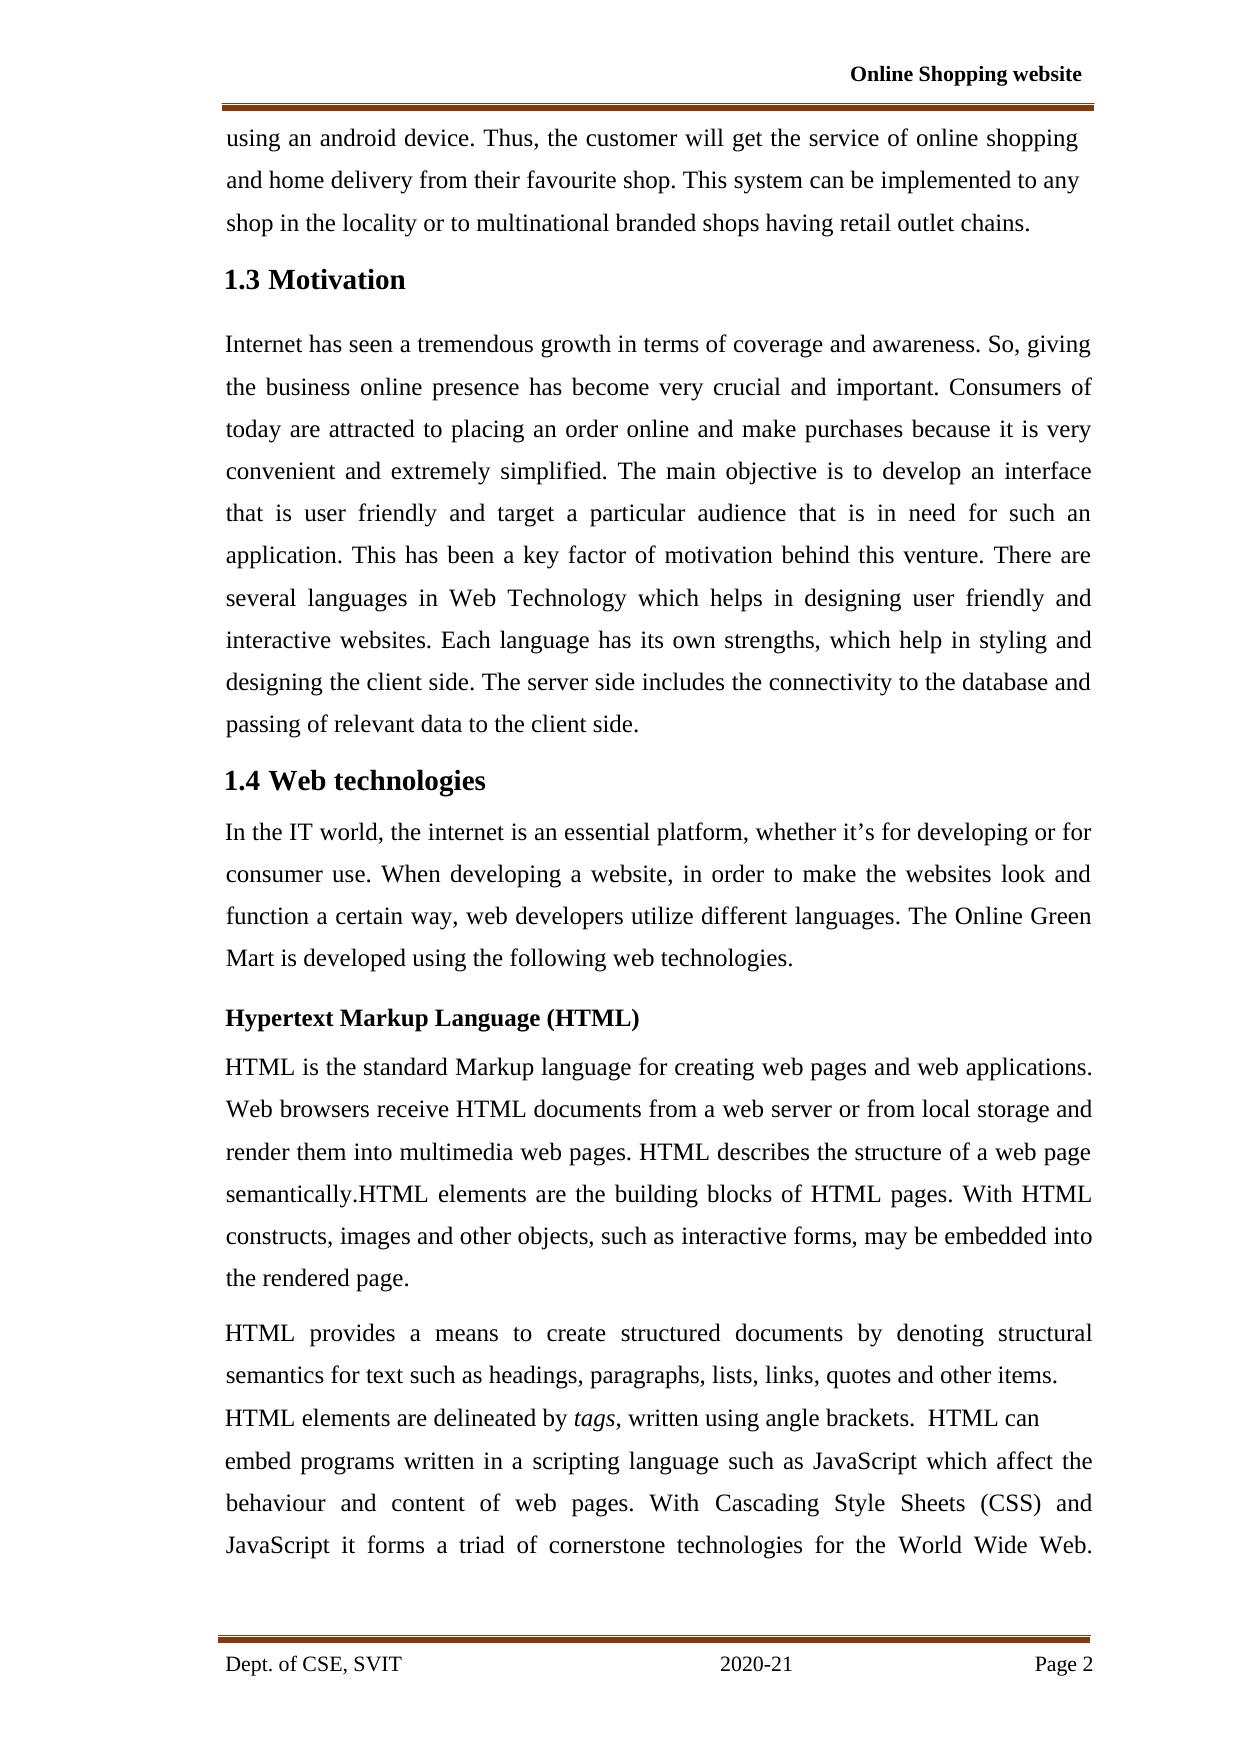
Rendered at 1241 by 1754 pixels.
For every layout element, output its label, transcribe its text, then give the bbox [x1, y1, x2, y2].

subtitle 1.3 Motivation [223, 262, 1094, 296]
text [225, 123, 1080, 236]
text In the IT world, the internet is an essential platform, whether it’s for developing or for consumer use. When developing a website, in order to make the websites look and function a certain way, web developers utilize different languages. The Online Green Mart is developed using the following web technologies. [224, 817, 1093, 972]
text HTML elements are delineated by tags, written using angle brackets. HTML can [224, 1403, 1093, 1431]
subtitle 1.4 Web technologies [223, 763, 1094, 797]
text Internet has seen a tremendous growth in terms of coverage and awareness. So, giving the business online presence has become very crucial and important. Consumers of today are attracted to placing an order online and make purchases because it is very convenient and extremely simplified. The main objective is to develop an interface that is user friendly and target a particular audience that is in need for such an application. This has been a key factor of motivation behind this venture. There are several languages in Web Technology which helps in designing user friendly and interactive websites. Each language has its own strengths, which help in styling and designing the client side. The server side includes the connectivity to the database and passing of relevant data to the client side. [224, 329, 1093, 738]
text HTML provides a means to create structured documents by denoting structural semantics for text such as headings, paragraphs, lists, links, quotes and other items. [224, 1318, 1093, 1388]
text HTML is the standard Markup language for creating web pages and web applications. Web browsers receive HTML documents from a web server or from local storage and render them into multimedia web pages. HTML describes the structure of a web page semantically.HTML elements are the building blocks of HTML pages. With HTML constructs, images and other objects, such as interactive forms, may be embedded into the rendered page. [224, 1052, 1093, 1292]
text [224, 1446, 1093, 1559]
text Hypertext Markup Language (HTML) [225, 1003, 1094, 1032]
